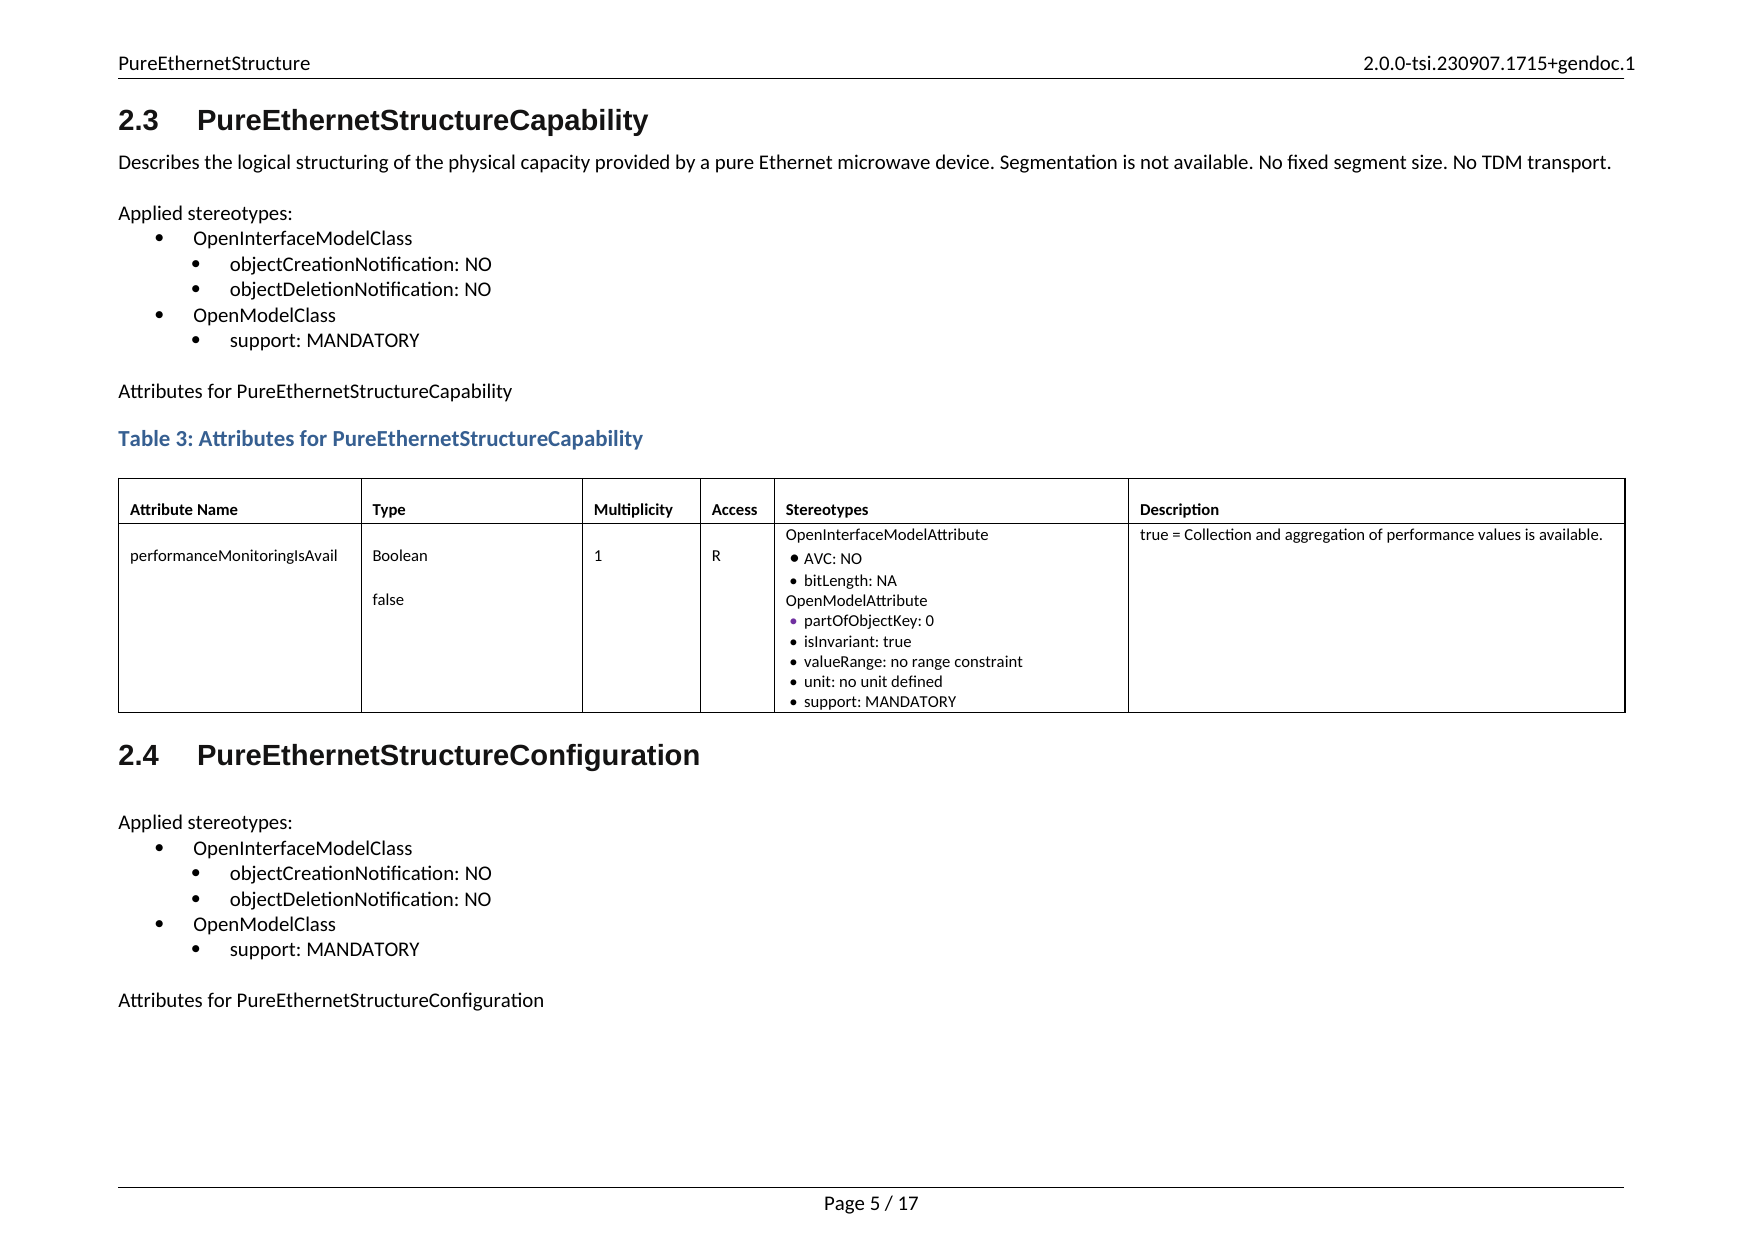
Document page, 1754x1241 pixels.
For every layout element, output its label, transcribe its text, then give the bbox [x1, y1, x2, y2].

list objectCreationNotification: NO [192, 251, 1624, 276]
table_header Access [701, 479, 774, 523]
table_header Stereotypes [775, 479, 1128, 523]
text Attributes for PureEthernetStructureConfiguration [118, 987, 1624, 1013]
table_header Multiplicity [583, 479, 700, 523]
subtitle PureEthernetStructureCapability [118, 103, 1624, 137]
subtitle PureEthernetStructureConfiguration [118, 738, 1624, 772]
list support: MANDATORY [192, 937, 1624, 962]
table_cell R [701, 524, 774, 712]
list OpenInterfaceModelClass [156, 835, 1624, 860]
table_cell Boolean false [362, 524, 582, 712]
text Applied stereotypes: [118, 809, 1624, 835]
list OpenModelClass [156, 911, 1624, 937]
text Attributes for PureEthernetStructureCapability [118, 378, 1624, 403]
table_cell performanceMonitoringIsAvail [119, 524, 361, 712]
text Applied stereotypes: [118, 200, 1624, 226]
table_cell true = Collection and aggregation of performance values is available. [1129, 524, 1624, 712]
table_cell OpenInterfaceModelAttribute • AVC: NO • bitLength: NA OpenModelAttribute • partOfObjectKey: 0 • isInvariant: true • valueRange: no range constraint • unit: no unit defined • support: MANDATORY [775, 524, 1128, 712]
table_header Description [1129, 479, 1624, 523]
table_header Attribute Name [119, 479, 361, 523]
list objectDeletionNotification: NO [192, 276, 1624, 302]
list OpenModelClass [156, 302, 1624, 327]
text Table 3: Attributes for PureEthernetStructureCapability [118, 424, 1624, 452]
table_cell 1 [583, 524, 700, 712]
list objectCreationNotification: NO [192, 860, 1624, 886]
list OpenInterfaceModelClass [156, 226, 1624, 251]
text Describes the logical structuring of the physical capacity provided by a pure Ethernet microwave device. Segmentation is not available. No fixed segment size. No TDM transport. [118, 149, 1624, 175]
list support: MANDATORY [192, 327, 1624, 353]
list objectDeletionNotification: NO [192, 886, 1624, 911]
table_header Type [362, 479, 582, 523]
